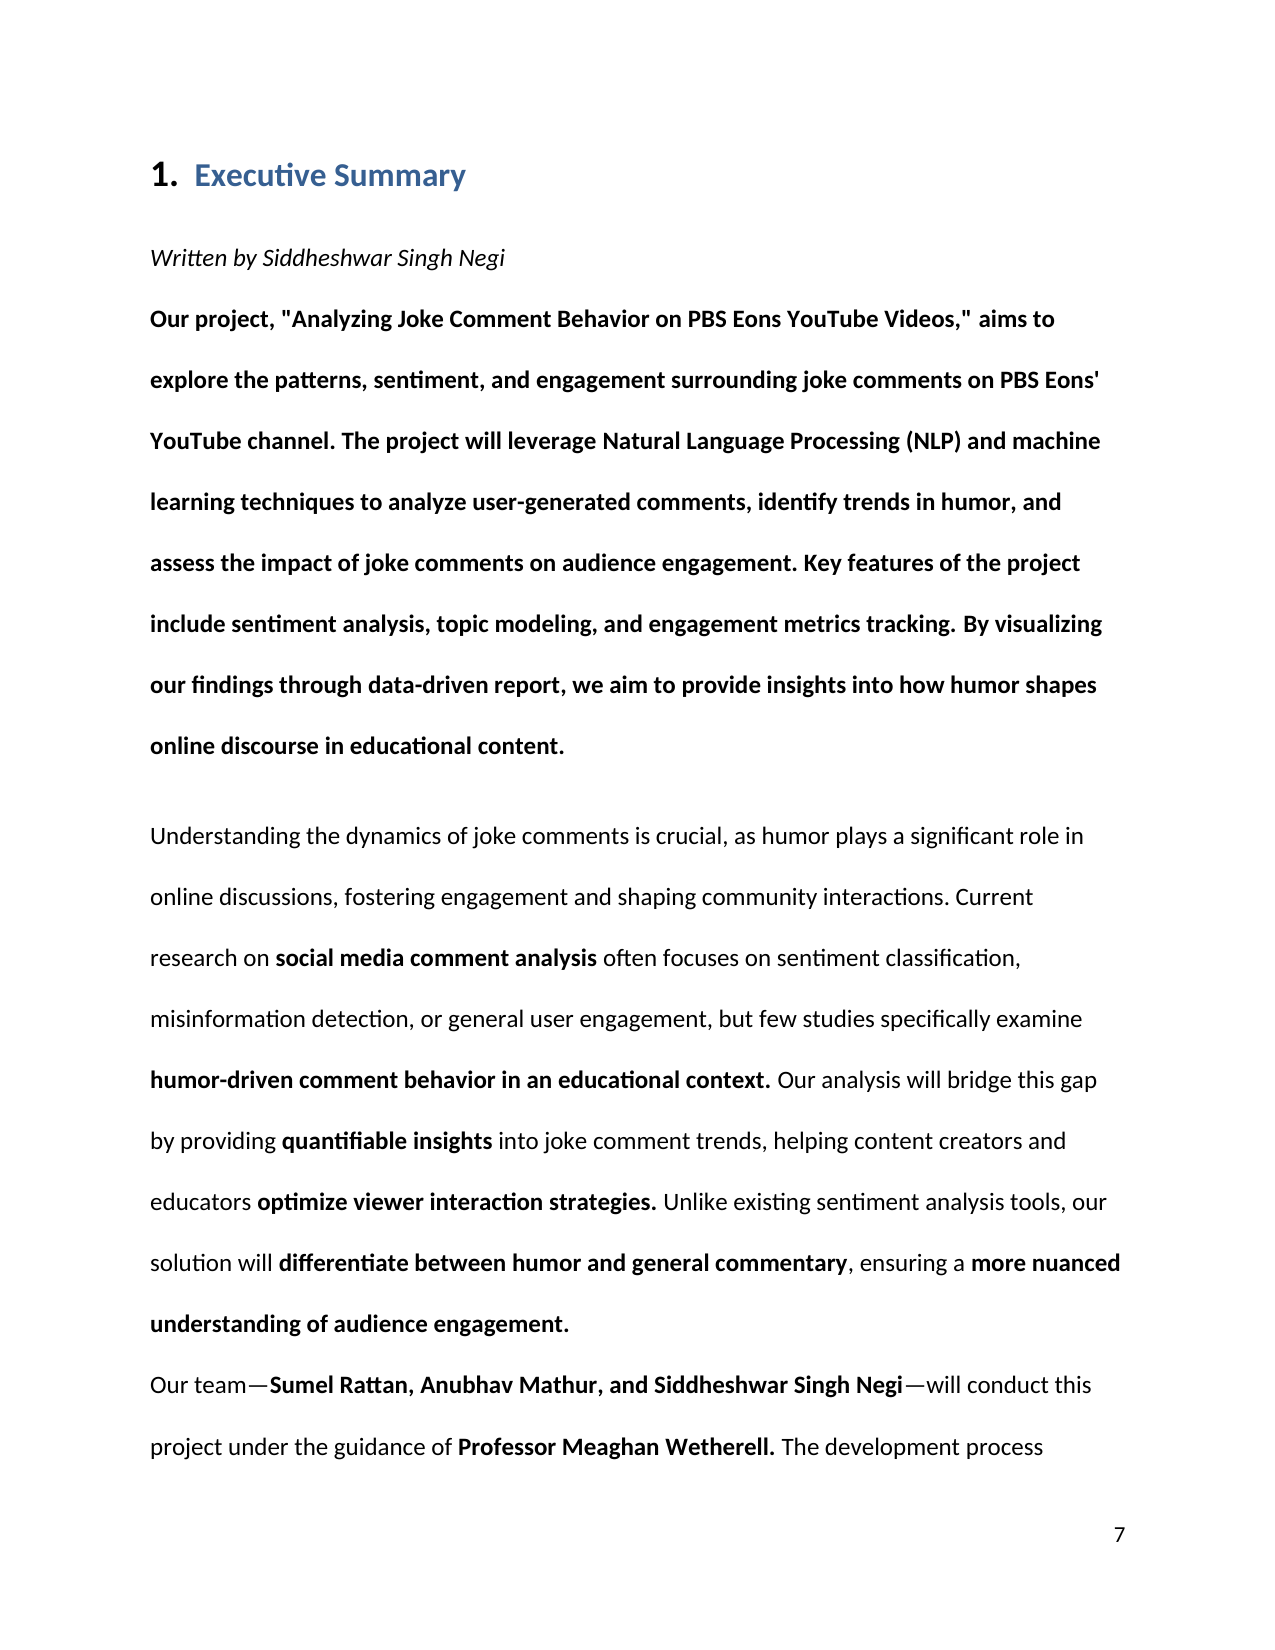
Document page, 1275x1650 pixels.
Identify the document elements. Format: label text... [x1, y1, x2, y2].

subtitle Executive Summary [150, 150, 1125, 196]
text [150, 1369, 1125, 1461]
subtitle Our project, "Analyzing Joke Comment Behavior on PBS Eons YouTube Videos," aims to explore the patterns, sentiment, and engagement surrounding joke comments on PBS Eons' YouTube channel. The project will leverage Natural Language Processing (NLP) and machine learning techniques to analyze user-generated comments, identify trends in humor, and assess the impact of joke comments on audience engagement. Key features of the project include sentiment analysis, topic modeling, and engagement metrics tracking. By visualizing our findings through data-driven report, we aim to provide insights into how humor shapes online discourse in educational content. [150, 303, 1125, 761]
text Understanding the dynamics of joke comments is crucial, as humor plays a significant role in online discussions, fostering engagement and shaping community interactions. Current research on social media comment analysis often focuses on sentiment classification, misinformation detection, or general user engagement, but few studies specifically examine humor-driven comment behavior in an educational context. Our analysis will bridge this gap by providing quantifiable insights into joke comment trends, helping content creators and educators optimize viewer interaction strategies. Unlike existing sentiment analysis tools, our solution will differentiate between humor and general commentary, ensuring a more nuanced understanding of audience engagement. [150, 820, 1125, 1339]
subtitle Written by Siddheshwar Singh Negi [150, 242, 1125, 272]
